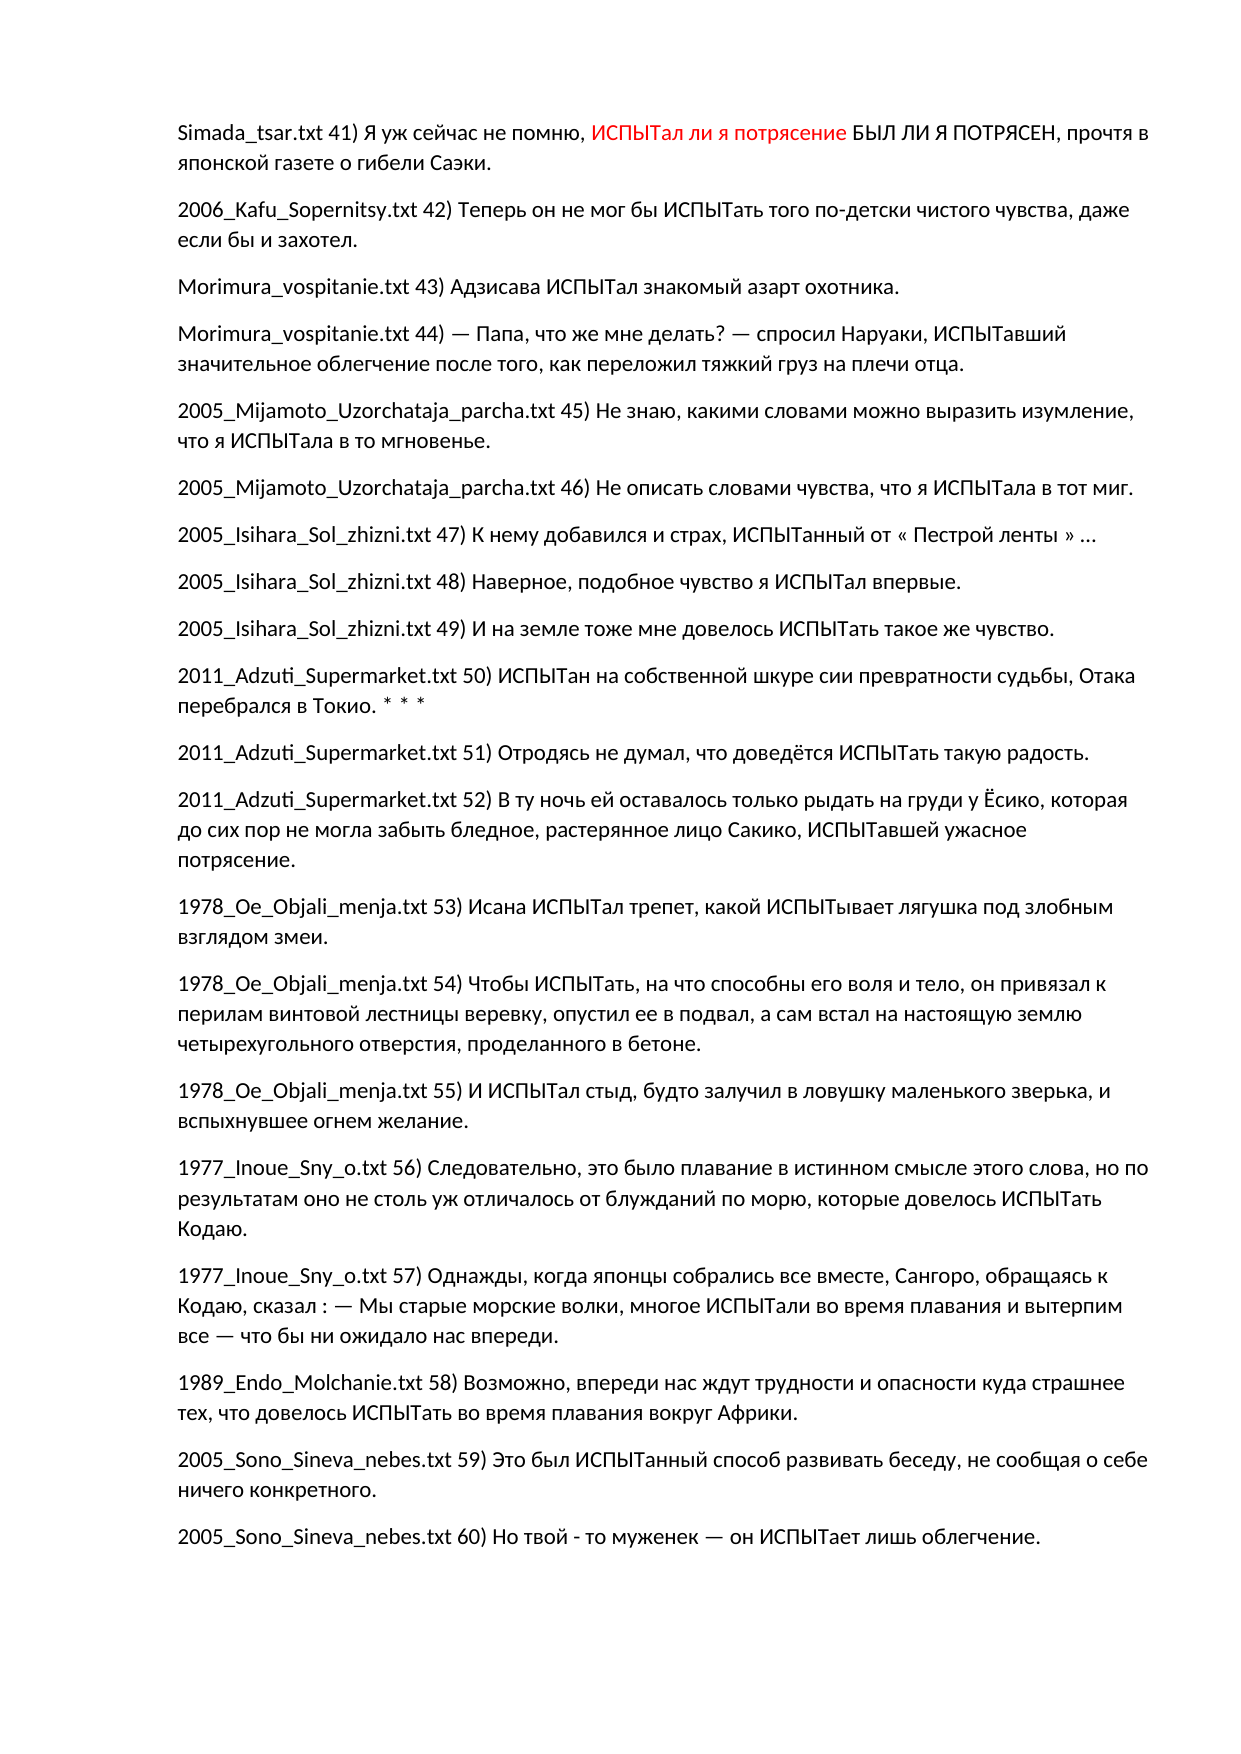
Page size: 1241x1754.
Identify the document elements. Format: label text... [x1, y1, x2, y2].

text 2005_Mijamoto_Uzorchataja_parcha.txt 46) Не описать словами чувства, что я ИСПЫТала в тот миг. [177, 473, 1152, 501]
text Morimura_vospitanie.txt 43) Адзисава ИСПЫТал знакомый азарт охотника. [177, 272, 1152, 300]
text 1978_Oe_Objali_menja.txt 54) Чтобы ИСПЫТать, на что способны его воля и тело, он привязал к перилам винтовой лестницы веревку, опустил ее в подвал, а сам встал на настоящую землю четырехугольного отверстия, проделанного в бетоне. [177, 969, 1152, 1058]
text 1989_Endo_Molchanie.txt 58) Возможно, впереди нас ждут трудности и опасности куда страшнее тех, что довелось ИСПЫТать во время плавания вокруг Африки. [177, 1368, 1152, 1426]
text 2011_Adzuti_Supermarket.txt 50) ИСПЫТан на собственной шкуре сии превратности судьбы, Отака перебрался в Токио. * * * [177, 661, 1152, 719]
text 2011_Adzuti_Supermarket.txt 52) В ту ночь ей оставалось только рыдать на груди у Ёсико, которая до сих пор не могла забыть бледное, растерянное лицо Сакико, ИСПЫТавшей ужасное потрясение. [177, 785, 1152, 873]
text Simada_tsar.txt 41) Я уж сейчас не помню, ИСПЫТал ли я потрясение БЫЛ ЛИ Я ПОТРЯСЕН, прочтя в японской газете о гибели Саэки. [177, 118, 1152, 176]
text 2006_Kafu_Sopernitsy.txt 42) Теперь он не мог бы ИСПЫТать того по-детски чистого чувства, даже если бы и захотел. [177, 195, 1152, 253]
text Morimura_vospitanie.txt 44) — Папа, что же мне делать? — спросил Наруаки, ИСПЫТавший значительное облегчение после того, как переложил тяжкий груз на плечи отца. [177, 319, 1152, 377]
text 2005_Sono_Sineva_nebes.txt 60) Но твой - то муженек — он ИСПЫТает лишь облегчение. [177, 1522, 1152, 1550]
text 1978_Oe_Objali_menja.txt 55) И ИСПЫТал стыд, будто залучил в ловушку маленького зверька, и вспыхнувшее огнем желание. [177, 1076, 1152, 1135]
text 2005_Isihara_Sol_zhizni.txt 48) Наверное, подобное чувство я ИСПЫТал впервые. [177, 567, 1152, 595]
text 2005_Sono_Sineva_nebes.txt 59) Это был ИСПЫТанный способ развивать беседу, не сообщая о себе ничего конкретного. [177, 1445, 1152, 1503]
text 2011_Adzuti_Supermarket.txt 51) Отродясь не думал, что доведётся ИСПЫТать такую радость. [177, 738, 1152, 766]
text 2005_Isihara_Sol_zhizni.txt 49) И на земле тоже мне довелось ИСПЫТать такое же чувство. [177, 614, 1152, 642]
text 1977_Inoue_Sny_o.txt 57) Однажды, когда японцы собрались все вместе, Сангоро, обращаясь к Кодаю, сказал : — Мы старые морские волки, многое ИСПЫТали во время плавания и вытерпим все — что бы ни ожидало нас впереди. [177, 1261, 1152, 1349]
text 1977_Inoue_Sny_o.txt 56) Следовательно, это было плавание в истинном смысле этого слова, но по результатам оно не столь уж отличалось от блужданий по морю, которые довелось ИСПЫТать Кодаю. [177, 1153, 1152, 1242]
text 2005_Mijamoto_Uzorchataja_parcha.txt 45) Не знаю, какими словами можно выразить изумление, что я ИСПЫТала в то мгновенье. [177, 396, 1152, 454]
text 1978_Oe_Objali_menja.txt 53) Исана ИСПЫТал трепет, какой ИСПЫТывает лягушка под злобным взглядом змеи. [177, 892, 1152, 950]
text 2005_Isihara_Sol_zhizni.txt 47) К нему добавился и страх, ИСПЫТанный от « Пестрой ленты » … [177, 520, 1152, 548]
